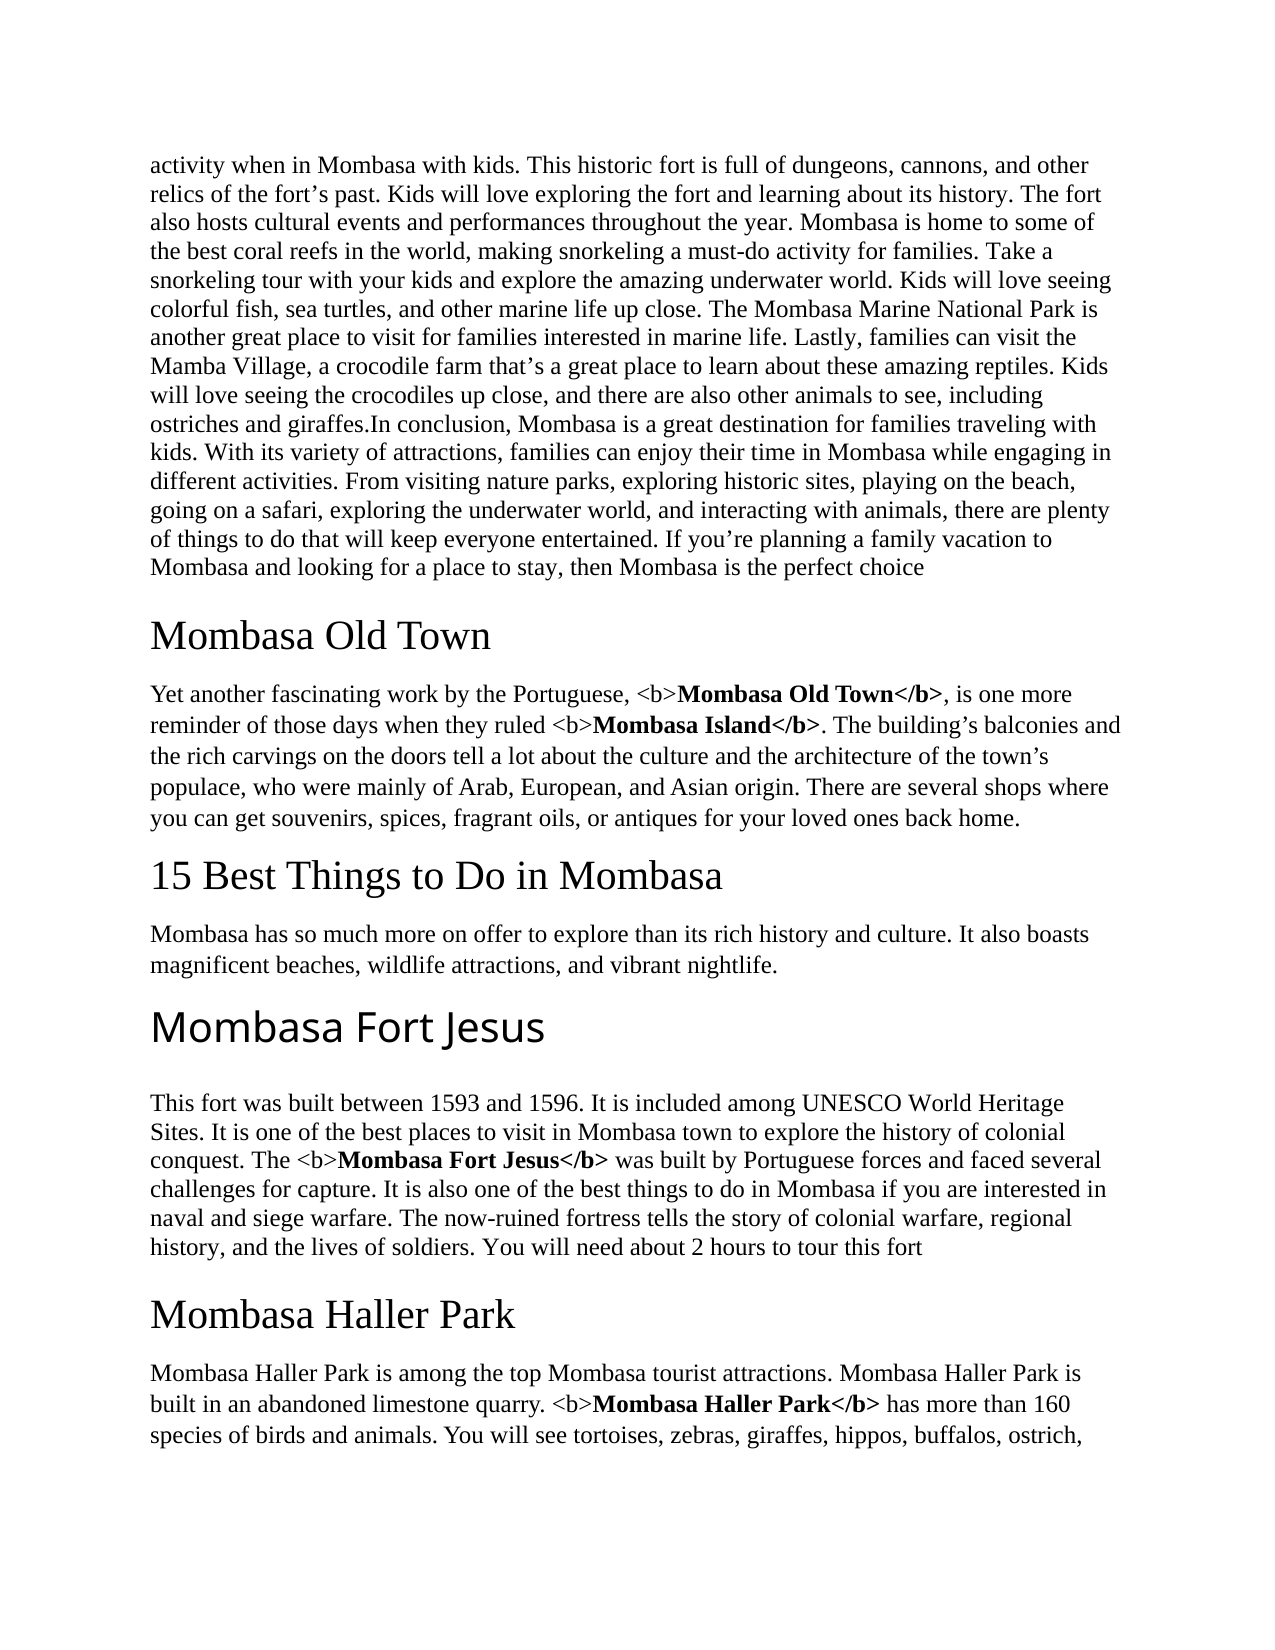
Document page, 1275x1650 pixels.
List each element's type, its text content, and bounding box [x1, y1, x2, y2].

text 15 Best Things to Do in Mombasa [150, 851, 1125, 898]
text This fort was built between 1593 and 1596. It is included among UNESCO World Heritage Sites. It is one of the best places to visit in Mombasa town to explore the history of colonial conquest. The <b>Mombasa Fort Jesus</b> was built by Portuguese forces and faced several challenges for capture. It is also one of the best things to do in Mombasa if you are interested in naval and siege warfare. The now-ruined fortress tells the story of colonial warfare, regional history, and the lives of soldiers. You will need about 2 hours to tour this fort [150, 1088, 1125, 1261]
text Yet another fascinating work by the Portuguese, <b>Mombasa Old Town</b>, is one more reminder of those days when they ruled <b>Mombasa Island</b>. The building’s balconies and the rich carvings on the doors tell a lot about the culture and the architecture of the town’s populace, who were mainly of Arab, European, and Asian origin. There are several shops where you can get souvenirs, spices, fragrant oils, or antiques for your loved ones back home. [150, 679, 1125, 832]
text Mombasa Old Town [150, 610, 1125, 658]
subtitle Mombasa Fort Jesus [150, 998, 1125, 1054]
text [150, 1358, 1125, 1449]
text Mombasa Haller Park [150, 1290, 1125, 1338]
text Mombasa has so much more on offer to explore than its rich history and culture. It also boasts magnificent beaches, wildlife attractions, and vibrant nightlife. [150, 919, 1125, 979]
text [150, 150, 1125, 581]
